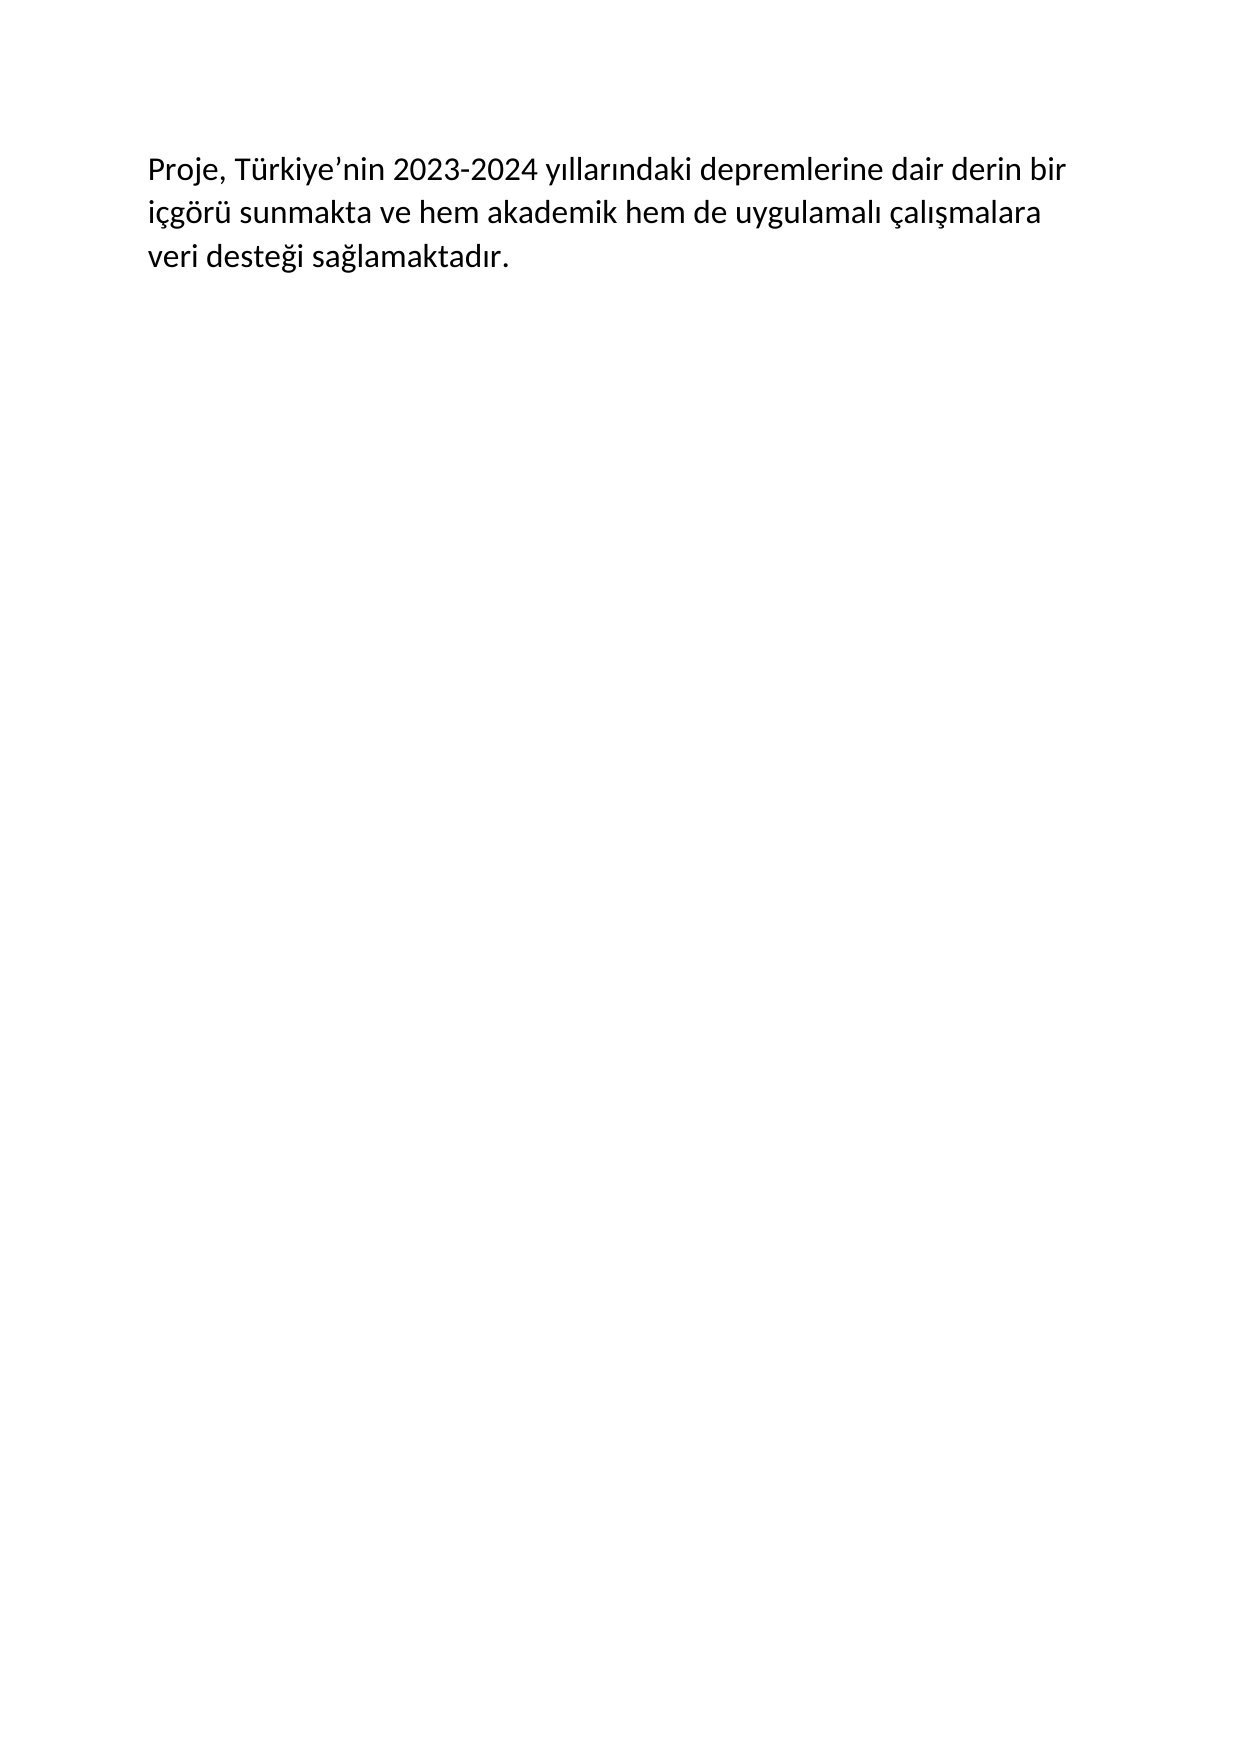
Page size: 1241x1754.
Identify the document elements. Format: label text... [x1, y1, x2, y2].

text Proje, Türkiye’nin 2023-2024 yıllarındaki depremlerine dair derin bir içgörü sunmakta ve hem akademik hem de uygulamalı çalışmalara veri desteği sağlamaktadır. [148, 148, 1093, 276]
